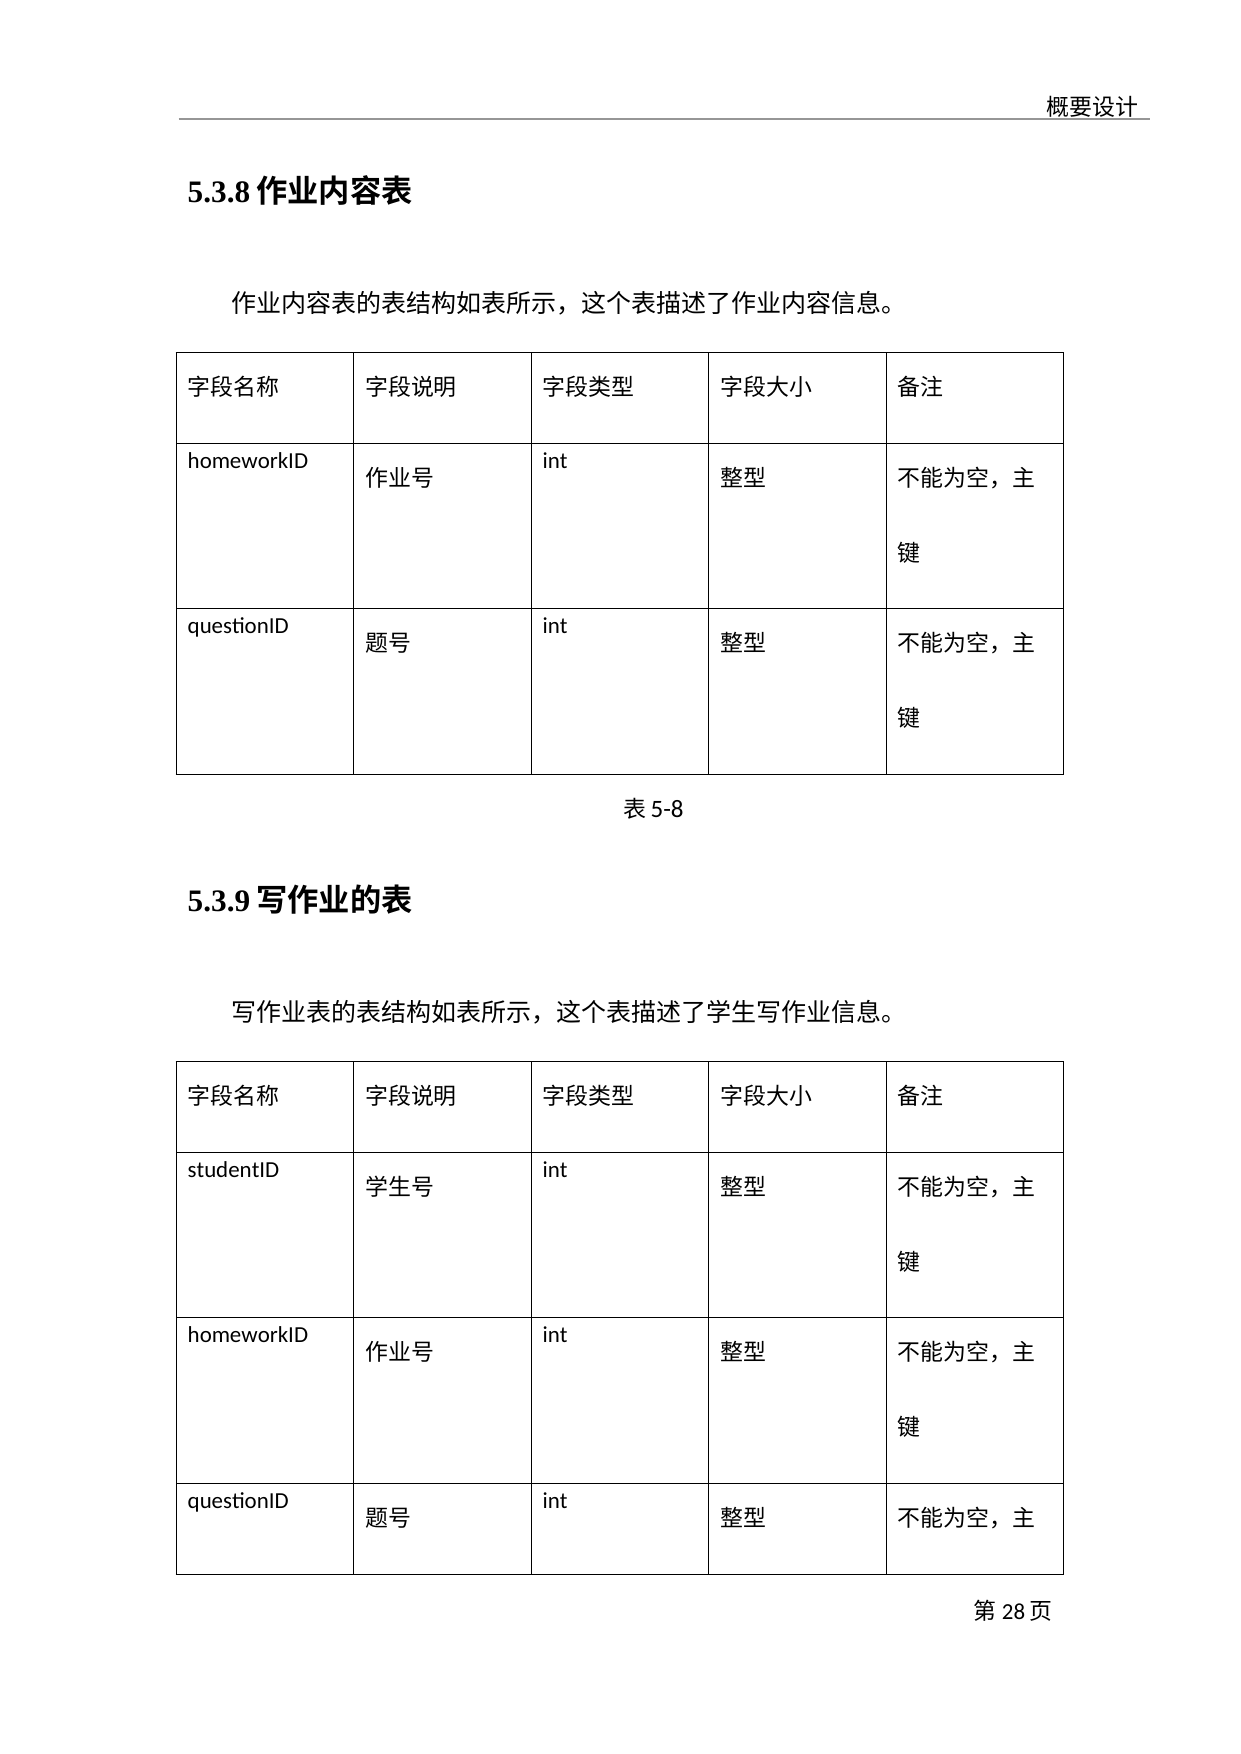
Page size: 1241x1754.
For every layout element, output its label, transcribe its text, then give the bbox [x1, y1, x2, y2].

table_header 字段类型 [532, 353, 708, 443]
table_cell 不能为空，主键 [887, 1318, 1063, 1483]
table_cell int [532, 1153, 708, 1317]
table_cell homeworkID [177, 444, 353, 608]
table_header 字段类型 [532, 1062, 708, 1152]
table_header 备注 [887, 1062, 1063, 1152]
table_cell 学生号 [354, 1153, 531, 1317]
list 写作业表的表结构如表所示，这个表描述了学生写作业信息。 [187, 978, 1053, 1043]
table_header 字段大小 [709, 1062, 886, 1152]
subtitle 5.3.8作业内容表 [187, 156, 1053, 221]
table_cell 不能为空，主键 [887, 609, 1063, 774]
subtitle 5.3.9写作业的表 [187, 865, 1053, 930]
table_cell 不能为空，主键 [887, 444, 1063, 608]
table_cell 作业号 [354, 1318, 531, 1483]
table_cell studentID [177, 1153, 353, 1317]
table_cell int [532, 609, 708, 774]
table_header 备注 [887, 353, 1063, 443]
table_cell int [532, 444, 708, 608]
table_cell int [532, 1318, 708, 1483]
table_cell 整型 [709, 1153, 886, 1317]
table_cell 不能为空，主键 [887, 1484, 1063, 1573]
table_cell 作业号 [354, 444, 531, 608]
text 表5-8 [187, 775, 1053, 840]
table_header 字段大小 [709, 353, 886, 443]
table_header 字段说明 [354, 1062, 531, 1152]
table_cell 整型 [709, 609, 886, 774]
table_header 字段名称 [177, 1062, 353, 1152]
table_cell 整型 [709, 1318, 886, 1483]
table_cell int [532, 1484, 708, 1573]
table_cell homeworkID [177, 1318, 353, 1483]
table_cell 题号 [354, 609, 531, 774]
table_cell 不能为空，主键 [887, 1153, 1063, 1317]
table_cell 整型 [709, 444, 886, 608]
table_header 字段说明 [354, 353, 531, 443]
table_cell questionID [177, 609, 353, 774]
table_cell 整型 [709, 1484, 886, 1573]
table_cell questionID [177, 1484, 353, 1573]
table_cell 题号 [354, 1484, 531, 1573]
table_header 字段名称 [177, 353, 353, 443]
list 作业内容表的表结构如表所示，这个表描述了作业内容信息。 [187, 269, 1053, 334]
